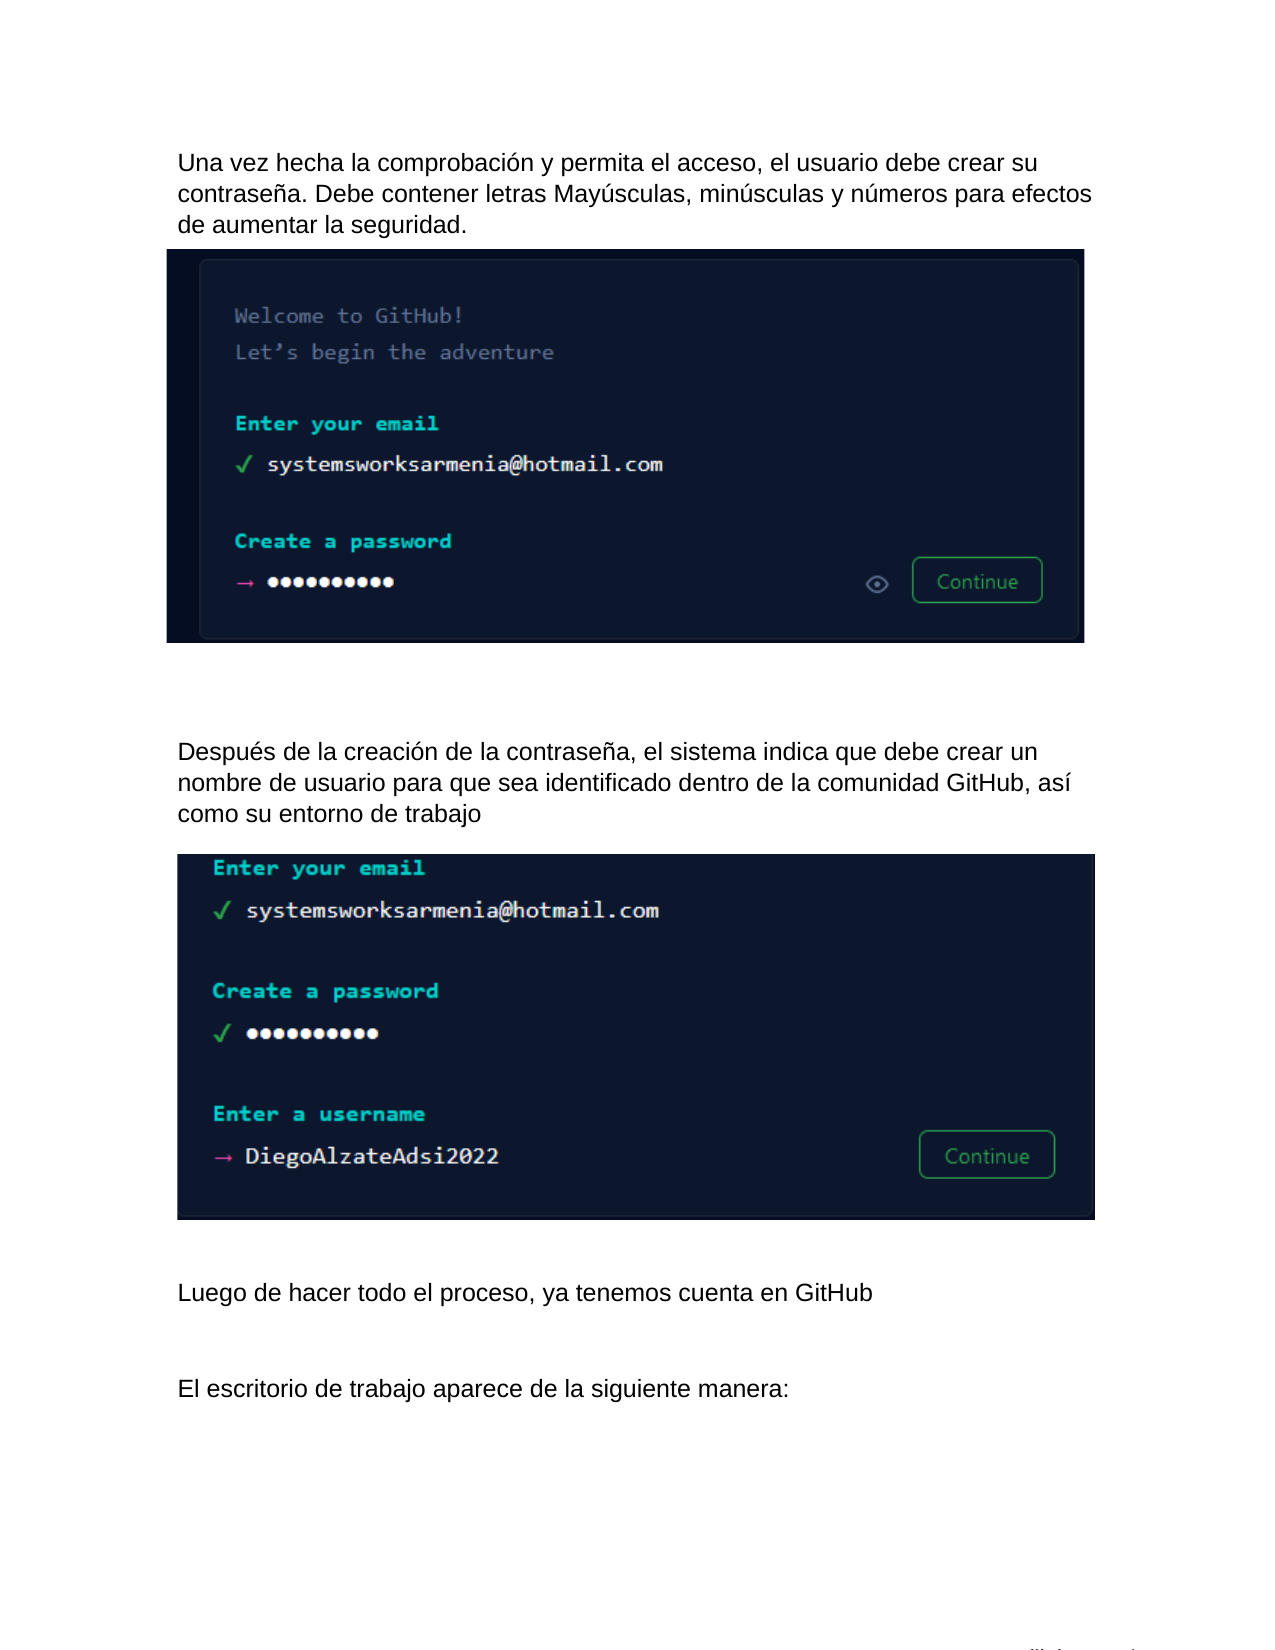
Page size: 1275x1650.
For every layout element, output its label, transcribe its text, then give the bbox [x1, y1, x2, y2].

picture [177, 854, 1095, 1220]
text Después de la creación de la contraseña, el sistema indica que debe crear un nombre de usuario para que sea identificado dentro de la comunidad GitHub, así como su entorno de trabajo [177, 737, 1098, 828]
text El escritorio de trabajo aparece de la siguiente manera: [177, 1374, 1098, 1402]
text Una vez hecha la comprobación y permita el acceso, el usuario debe crear su contraseña. Debe contener letras Mayúsculas, minúsculas y números para efectos de aumentar la seguridad. [177, 148, 1098, 238]
picture [166, 249, 1084, 643]
